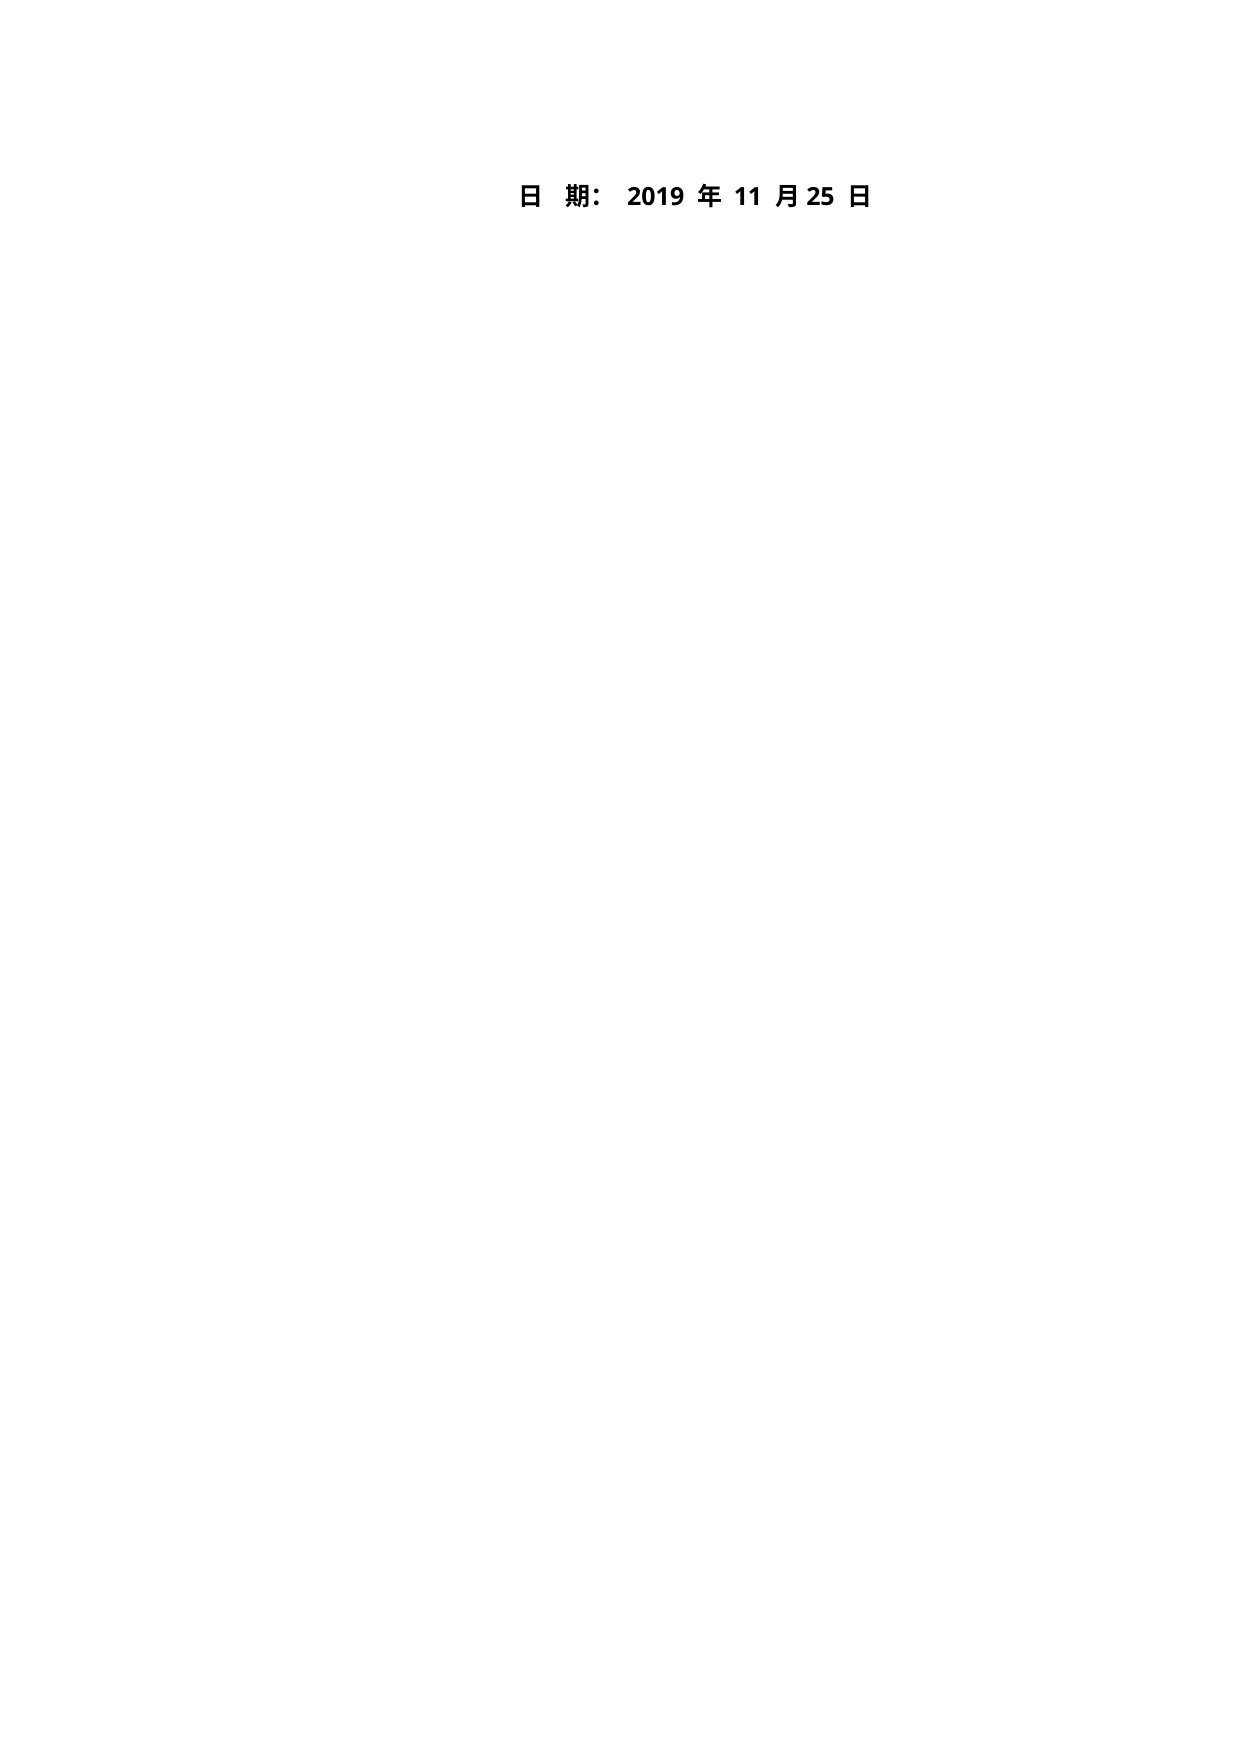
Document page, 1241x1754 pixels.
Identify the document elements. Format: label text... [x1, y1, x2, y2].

text 日 期： 2019 年 11 月 25 日 [187, 162, 1053, 227]
